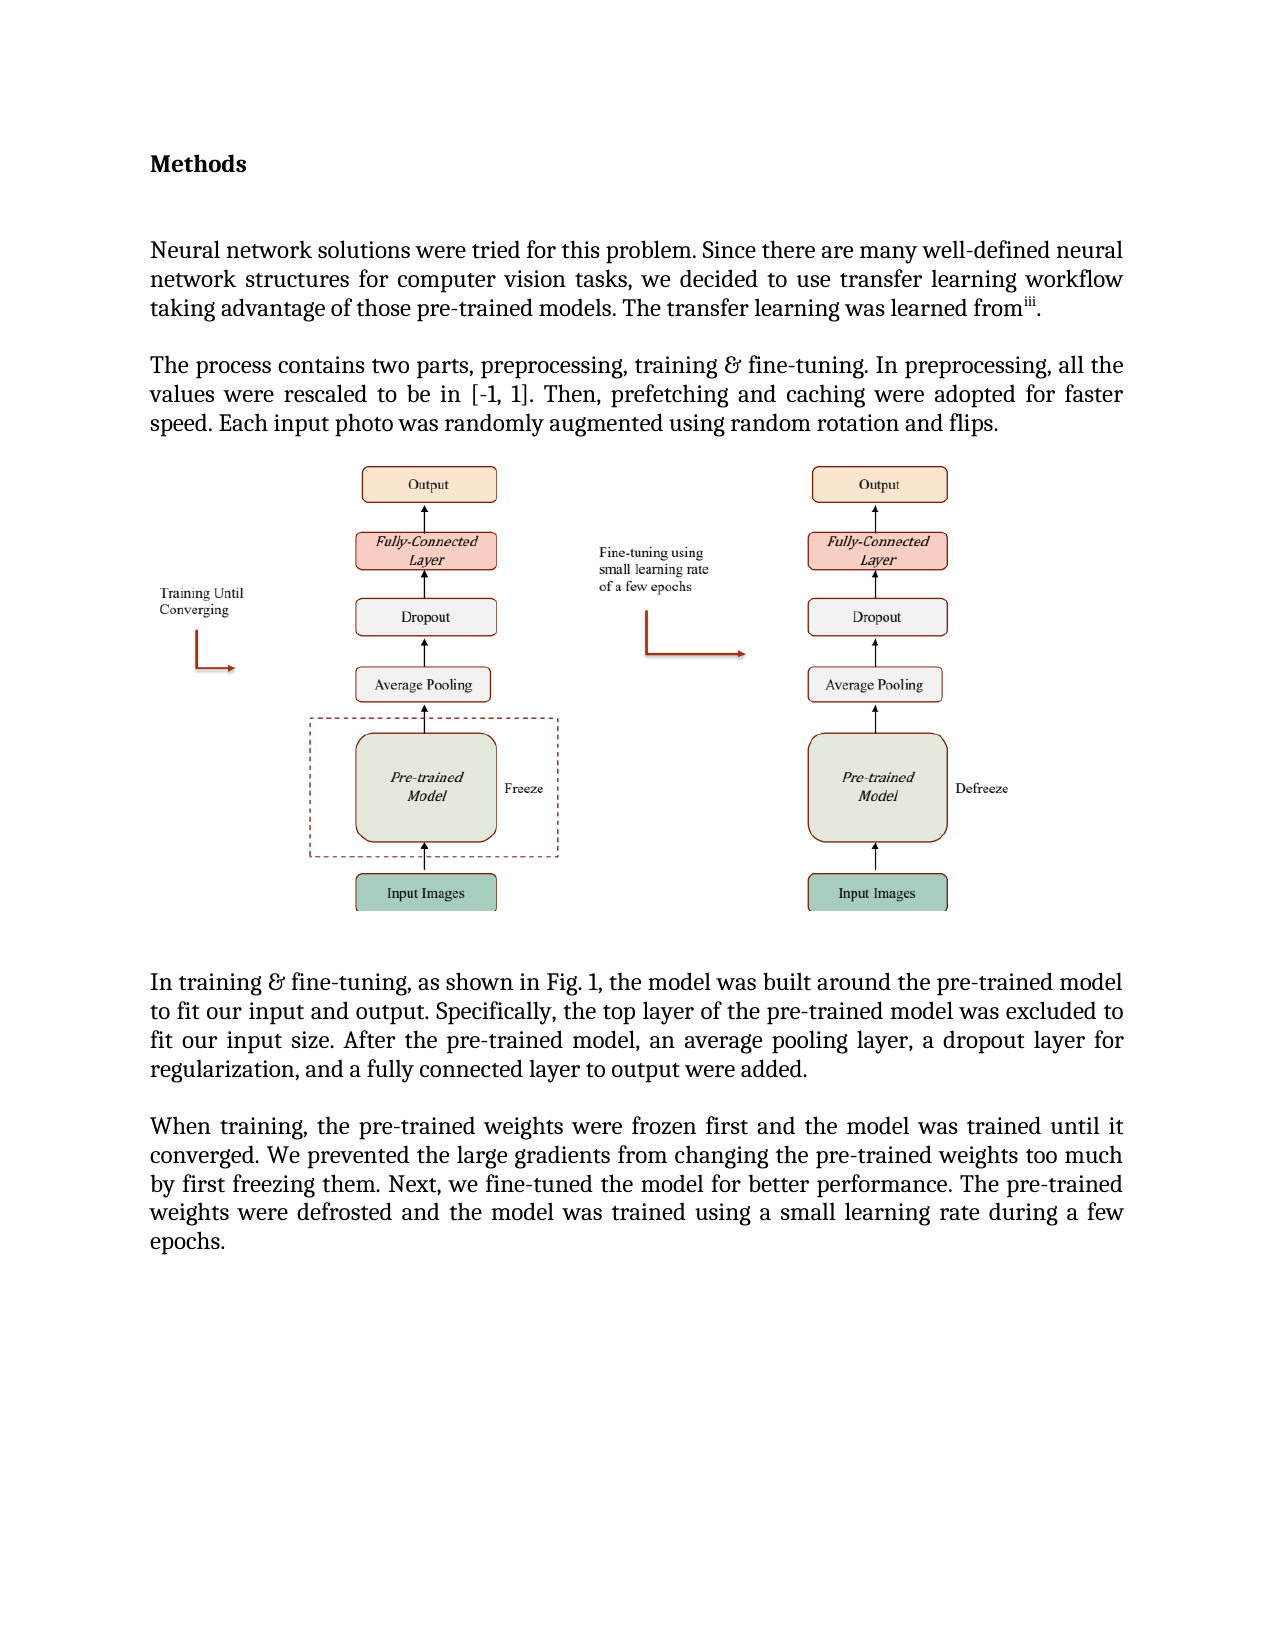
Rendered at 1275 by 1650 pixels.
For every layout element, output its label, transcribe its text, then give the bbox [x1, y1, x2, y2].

text Methods [150, 150, 1125, 179]
text Neural network solutions were tried for this problem. Since there are many well-defined neural network structures for computer vision tasks, we decided to use transfer learning workflow taking advantage of those pre-trained models. The transfer learning was learned from. [150, 236, 1125, 322]
text The process contains two parts, preprocessing, training & fine-tuning. In preprocessing, all the values were rescaled to be in [-1, 1]. Then, prefetching and caching were adopted for faster speed. Each input photo was randomly augmented using random rotation and flips. [150, 351, 1125, 437]
text When training, the pre-trained weights were frozen first and the model was trained until it converged. We prevented the large gradients from changing the pre-trained weights too much by first freezing them. Next, we fine-tuned the model for better performance. The pre-trained weights were defrosted and the model was trained using a small learning rate during a few epochs. [150, 1112, 1125, 1256]
text In training & fine-tuning, as shown in Fig. 1, the model was built around the pre-trained model to fit our input and output. Specifically, the top layer of the pre-trained model was excluded to fit our input size. After the pre-trained model, an average pooling layer, a dropout layer for regularization, and a fully connected layer to output were added. [150, 968, 1125, 1083]
